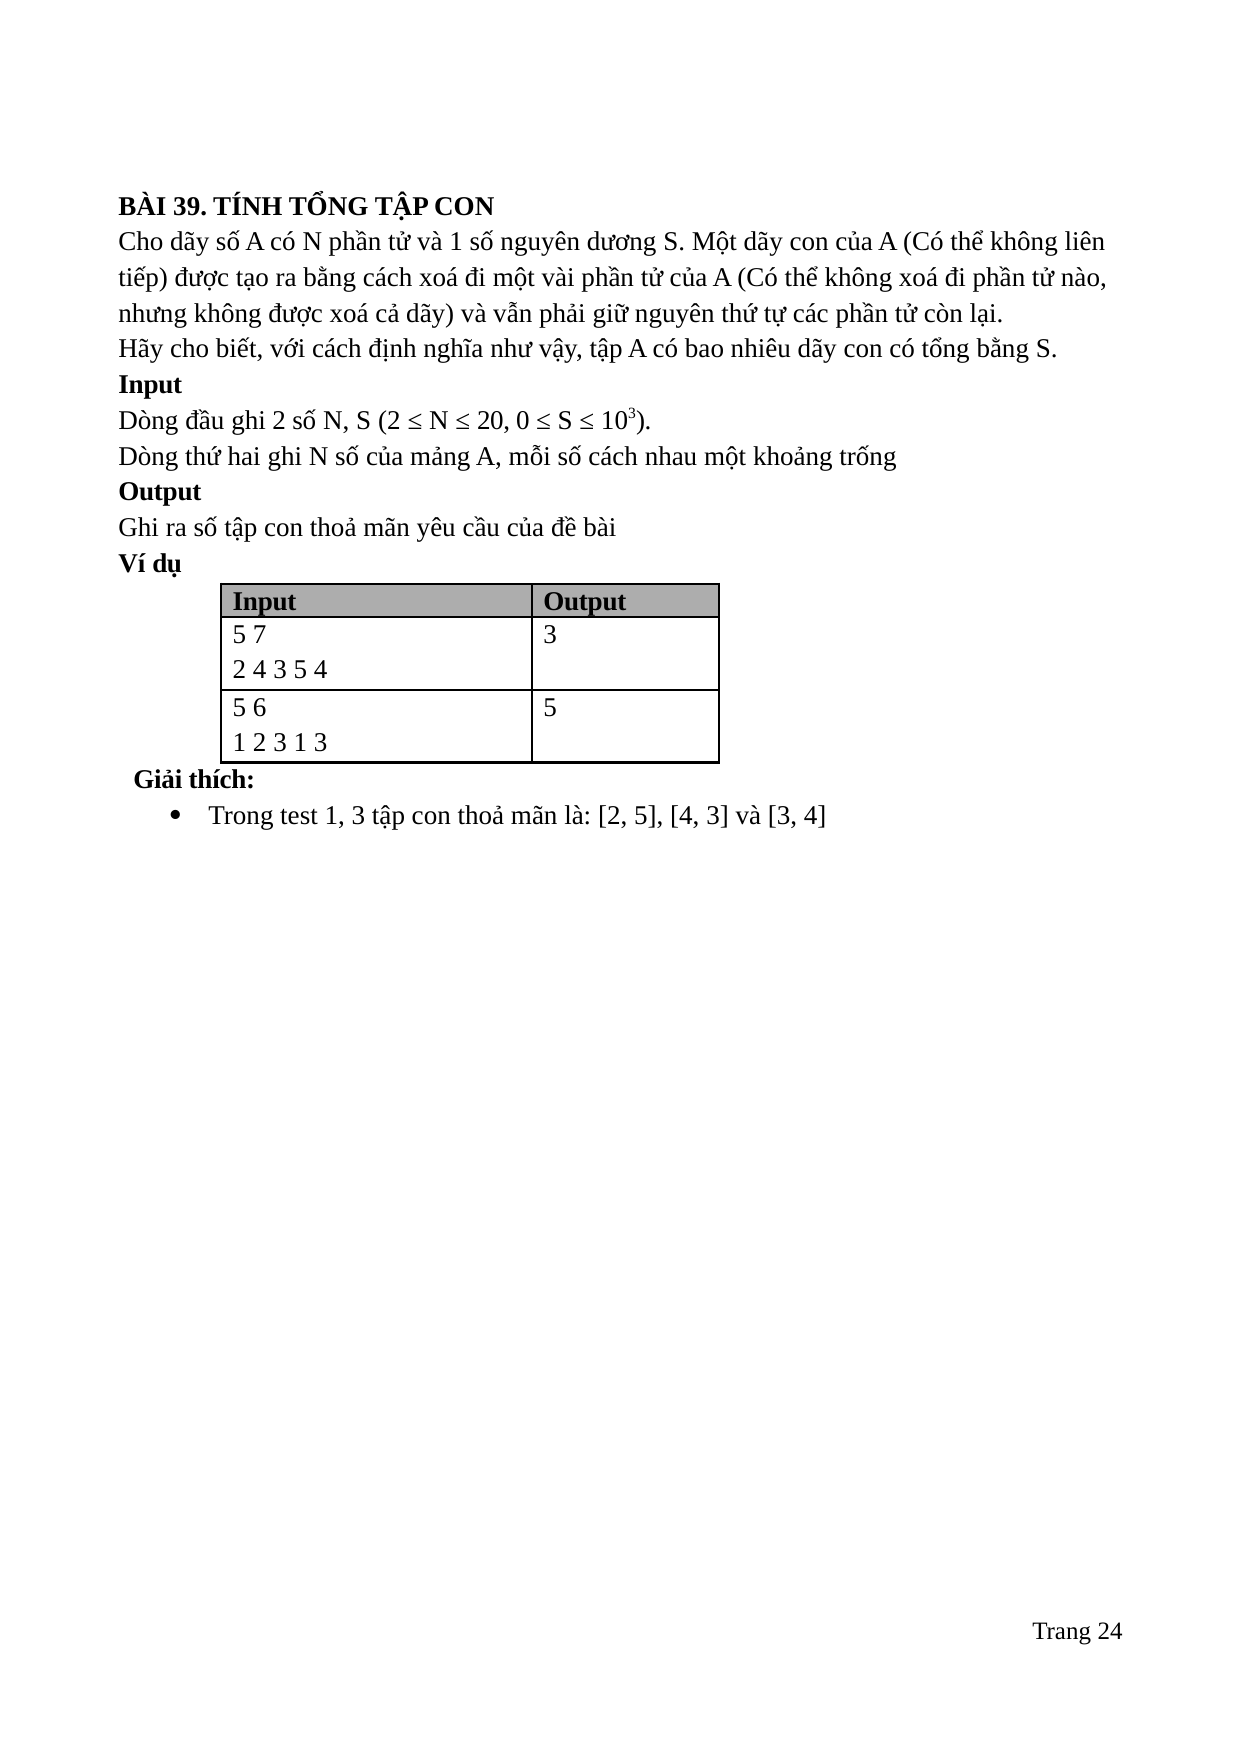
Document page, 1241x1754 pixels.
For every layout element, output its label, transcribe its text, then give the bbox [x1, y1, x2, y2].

text Ghi ra số tập con thoả mãn yêu cầu của đề bài [118, 511, 1122, 542]
text Input [118, 368, 1122, 399]
text Hãy cho biết, với cách định nghĩa như vậy, tập A có bao nhiêu dãy con có tổng bằng S. [118, 332, 1122, 364]
list Trong test 1, 3 tập con thoả mãn là: [2, 5], [4, 3] và [3, 4] [171, 799, 1122, 831]
text Giải thích: [133, 763, 1122, 795]
table_cell 5 [533, 691, 718, 761]
text Dòng đầu ghi 2 số N, S (2 ≤ N ≤ 20, 0 ≤ S ≤ 103). [118, 404, 1122, 435]
table_header Input [222, 585, 531, 616]
text Cho dãy số A có N phần tử và 1 số nguyên dương S. Một dãy con của A (Có thể không liên tiếp) được tạo ra bằng cách xoá đi một vài phần tử của A (Có thể không xoá đi phần tử nào, nhưng không được xoá cả dãy) và vẫn phải giữ nguyên thứ tự các phần tử còn lại. [118, 225, 1122, 328]
text BÀI 39. TÍNH TỔNG TẬP CON [118, 189, 1122, 221]
text Output [118, 475, 1122, 507]
table_cell 5 7 2 4 3 5 4 [222, 618, 531, 689]
table_cell 5 6 1 2 3 1 3 [222, 691, 531, 761]
text Dòng thứ hai ghi N số của mảng A, mỗi số cách nhau một khoảng trống [118, 440, 1122, 471]
table_cell 3 [533, 618, 718, 689]
text Ví dụ [118, 547, 1122, 578]
table_header Output [533, 585, 718, 616]
